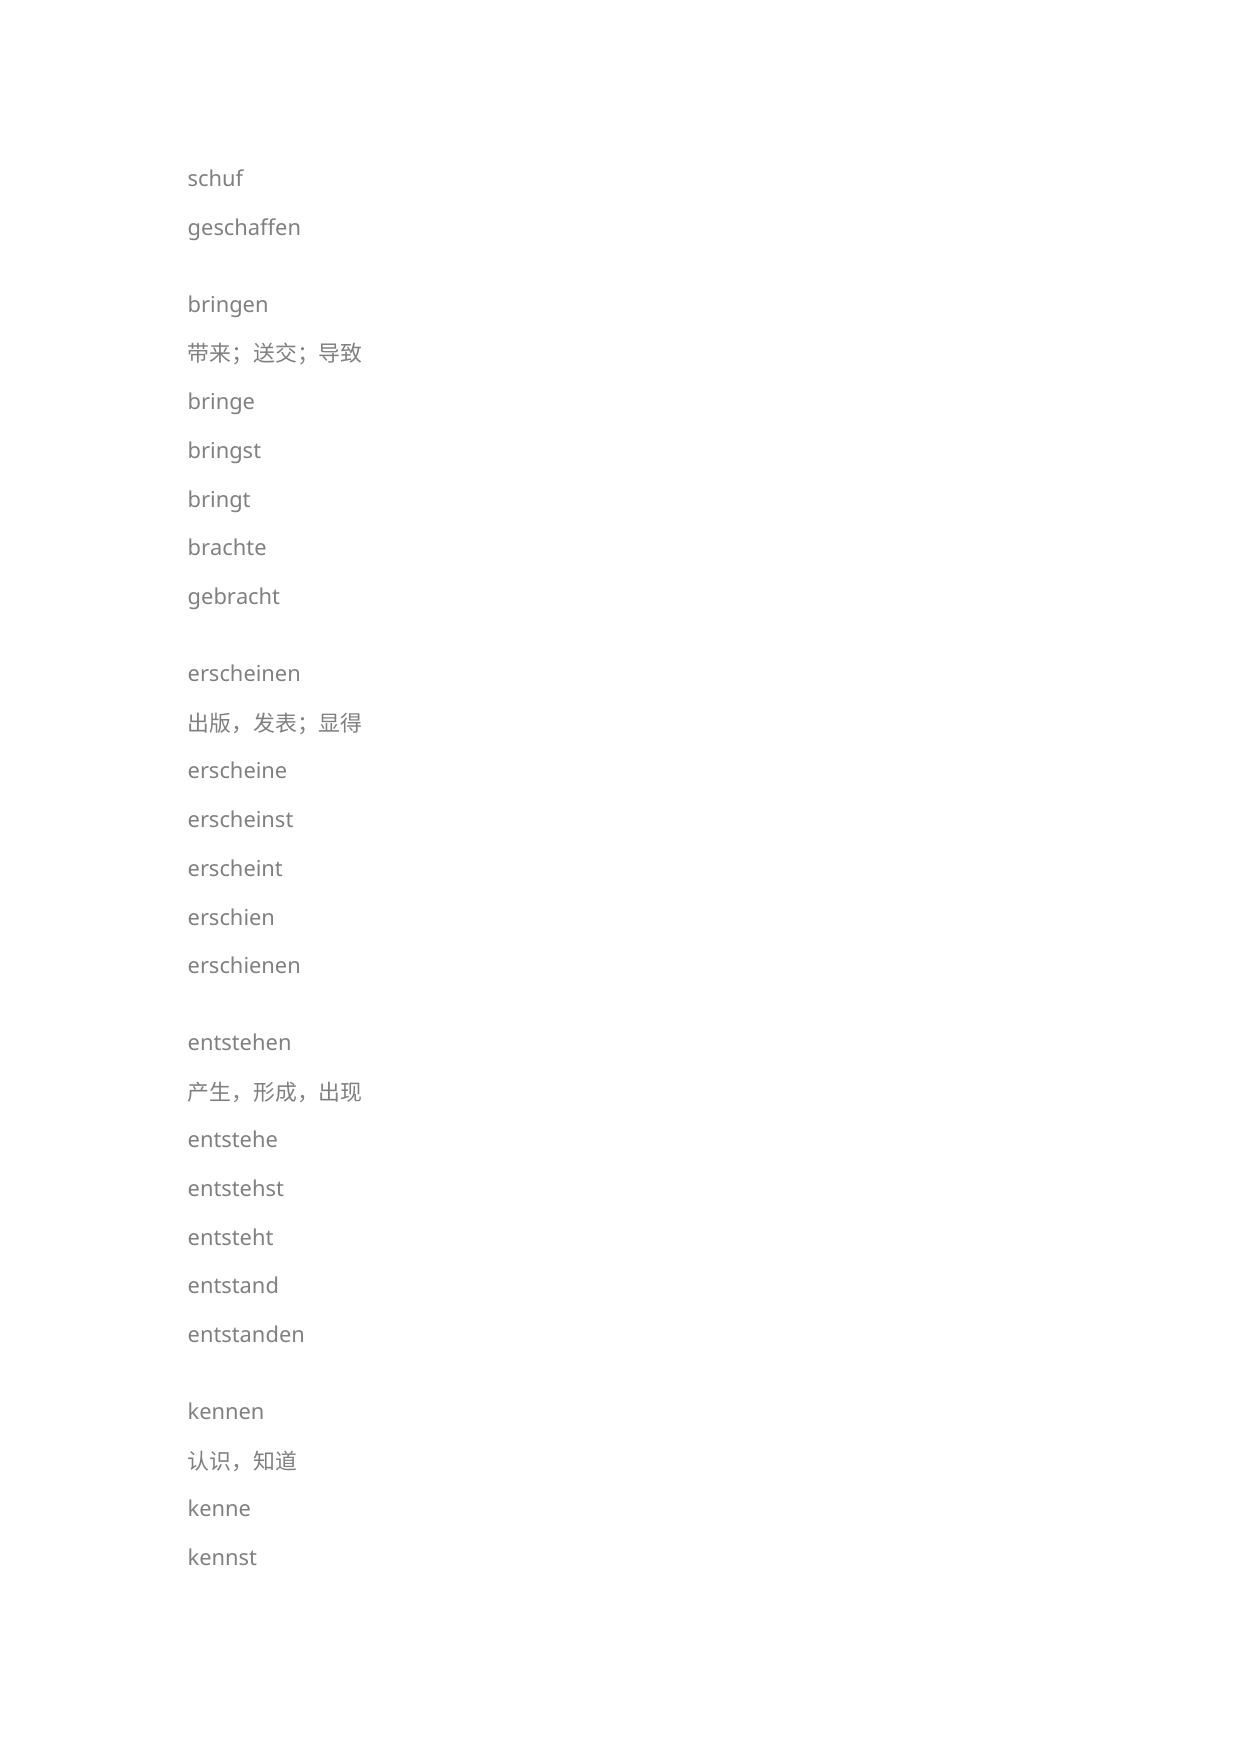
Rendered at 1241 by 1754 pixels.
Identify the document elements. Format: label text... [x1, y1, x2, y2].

text entstehen 产生，形成，出现 entstehe entstehst entsteht entstand entstanden [187, 1025, 1053, 1350]
text erscheinen 出版，发表；显得 erscheine erscheinst erscheint erschien erschienen [187, 656, 1053, 981]
text bringen 带来；送交；导致 bringe bringst bringt brachte gebracht [187, 287, 1053, 612]
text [187, 162, 1053, 243]
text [187, 1394, 1053, 1573]
